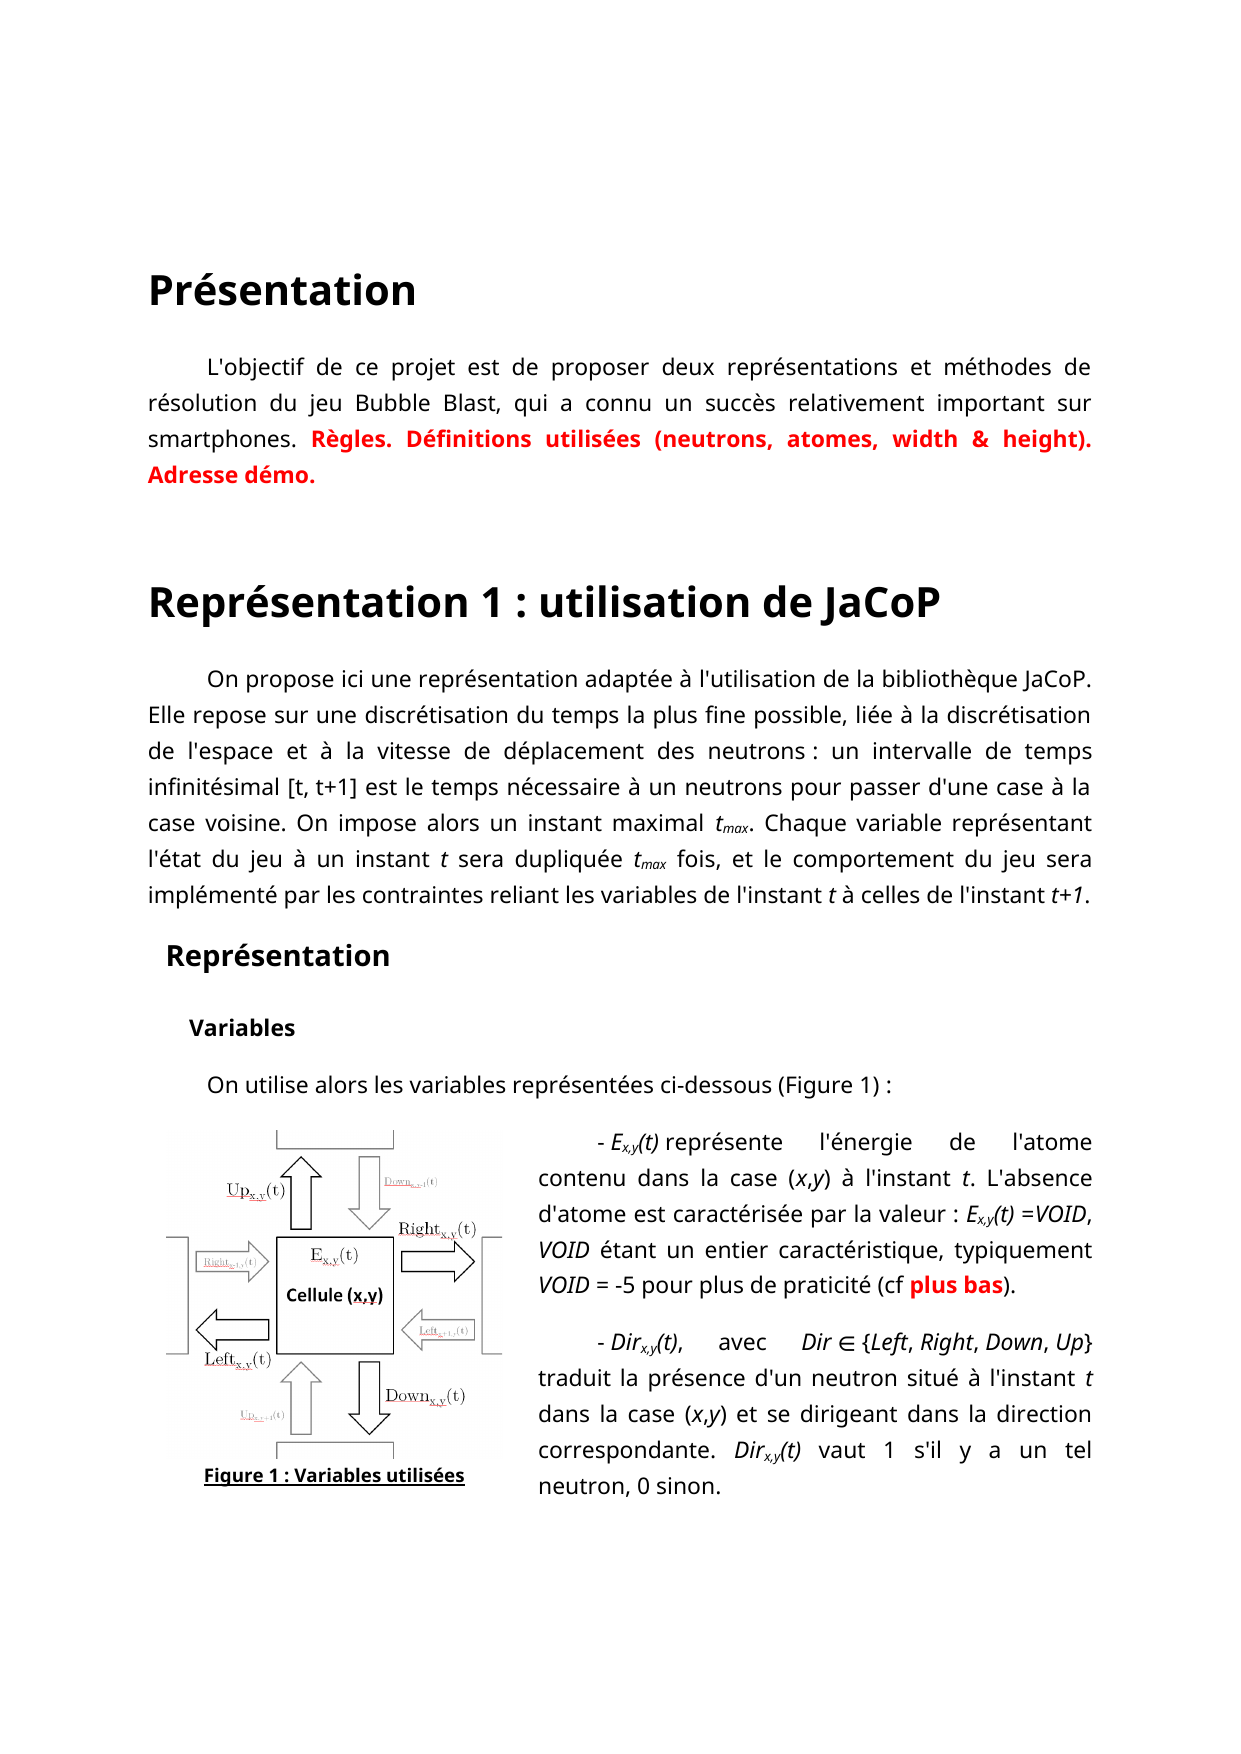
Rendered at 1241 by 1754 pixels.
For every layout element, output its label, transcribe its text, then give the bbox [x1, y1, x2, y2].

text On propose ici une représentation adaptée à l'utilisation de la bibliothèque JaCoP. Elle repose sur une discrétisation du temps la plus fine possible, liée à la discrétisation de l'espace et à la vitesse de déplacement des neutrons : un intervalle de temps infinitésimal [t, t+1] est le temps nécessaire à un neutrons pour passer d'une case à la case voisine. On impose alors un instant maximal tmax. Chaque variable représentant l'état du jeu à un instant t sera dupliquée tmax fois, et le comportement du jeu sera implémenté par les contraintes reliant les variables de l'instant t à celles de l'instant t+1. [148, 663, 1093, 910]
text - Ex,y(t) représente l'énergie de l'atome contenu dans la case (x,y) à l'instant t. L'absence d'atome est caractérisée par la valeur : Ex,y(t) =VOID, VOID étant un entier caractéristique, typiquement VOID = -5 pour plus de praticité (cf plus bas). [519, 1126, 1093, 1301]
text On utilise alors les variables représentées ci-dessous (Figure 1) : [148, 1069, 1093, 1100]
text - Dirx,y(t), avec Dir ∈ {Left, Right, Down, Up} traduit la présence d'un neutron situé à l'instant t dans la case (x,y) et se dirigeant dans la direction correspondante. Dirx,y(t) vaut 1 s'il y a un tel neutron, 0 sinon. [519, 1326, 1093, 1501]
picture [166, 1130, 503, 1459]
text L'objectif de ce projet est de proposer deux représentations et méthodes de résolution du jeu Bubble Blast, qui a connu un succès relativement important sur smartphones. Règles. Définitions utilisées (neutrons, atomes, width & height). Adresse démo. [148, 351, 1093, 490]
subtitle Représentation [165, 935, 1093, 975]
subtitle Variables [148, 1012, 1093, 1043]
subtitle Représentation 1 : utilisation de JaCoP [148, 573, 1093, 629]
subtitle Présentation [148, 261, 1093, 318]
